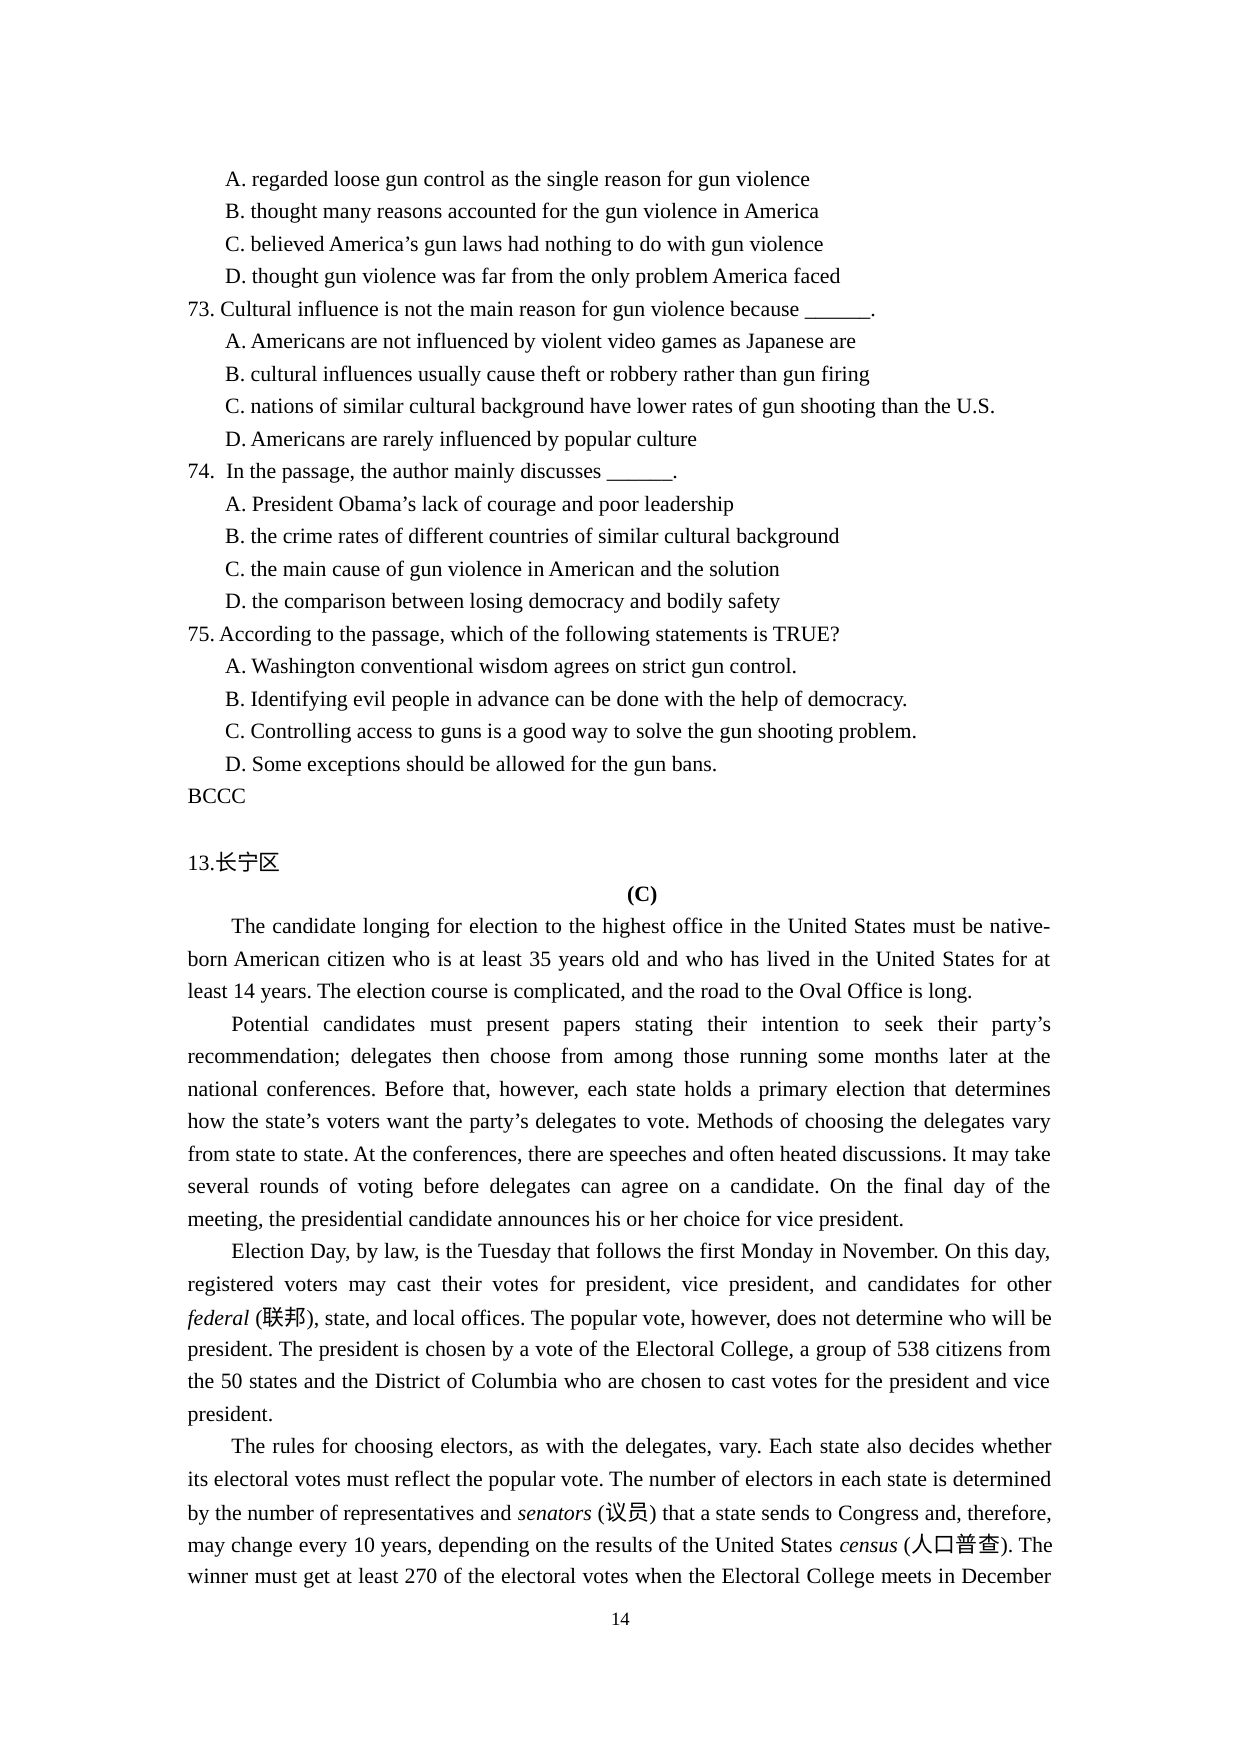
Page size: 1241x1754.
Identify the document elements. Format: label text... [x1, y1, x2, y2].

text B. thought many reasons accounted for the gun violence in America [187, 194, 1053, 227]
text C. nations of similar cultural background have lower rates of gun shooting than the U.S. [187, 389, 1053, 422]
text B. cultural influences usually cause theft or robbery rather than gun firing [187, 357, 1053, 389]
text D. Americans are rarely influenced by popular culture [187, 422, 1053, 454]
text A. President Obama’s lack of courage and poor leadership [187, 487, 1053, 519]
text A. Washington conventional wisdom agrees on strict gun control. [187, 649, 1053, 682]
text D. the comparison between losing democracy and bodily safety [187, 584, 1053, 617]
text A. regarded loose gun control as the single reason for gun violence [187, 162, 1053, 194]
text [187, 1429, 1053, 1592]
text The candidate longing for election to the highest office in the United States must be native-born American citizen who is at least 35 years old and who has lived in the United States for at least 14 years. The election course is complicated, and the road to the Oval Office is long. [187, 909, 1053, 1007]
text BCCC [187, 779, 1053, 812]
text 13.长宁区 [187, 844, 1053, 877]
text (C) [187, 877, 1053, 909]
text B. the crime rates of different countries of similar cultural background [187, 519, 1053, 552]
text C. Controlling access to guns is a good way to solve the gun shooting problem. [187, 714, 1053, 747]
text C. believed America’s gun laws had nothing to do with gun violence [187, 227, 1053, 259]
text Potential candidates must present papers stating their intention to seek their party’s recommendation; delegates then choose from among those running some months later at the national conferences. Before that, however, each state holds a primary election that determines how the state’s voters want the party’s delegates to vote. Methods of choosing the delegates vary from state to state. At the conferences, there are speeches and often heated discussions. It may take several rounds of voting before delegates can agree on a candidate. On the final day of the meeting, the presidential candidate announces his or her choice for vice president. [187, 1007, 1053, 1234]
text C. the main cause of gun violence in American and the solution [187, 552, 1053, 584]
text D. Some exceptions should be allowed for the gun bans. [187, 747, 1053, 779]
text 73. Cultural influence is not the main reason for gun violence because ______. [187, 292, 1053, 324]
text Election Day, by law, is the Tuesday that follows the first Monday in November. On this day, registered voters may cast their votes for president, vice president, and candidates for other federal (联邦), state, and local offices. The popular vote, however, does not determine who will be president. The president is chosen by a vote of the Electoral College, a group of 538 citizens from the 50 states and the District of Columbia who are chosen to cast votes for the president and vice president. [187, 1234, 1053, 1429]
text 75. According to the passage, which of the following statements is TRUE? [187, 617, 1053, 649]
text B. Identifying evil people in advance can be done with the help of democracy. [187, 682, 1053, 714]
text D. thought gun violence was far from the only problem America faced [187, 259, 1053, 292]
text A. Americans are not influenced by violent video games as Japanese are [187, 324, 1053, 357]
text 74. In the passage, the author mainly discusses ______. [187, 454, 1053, 487]
